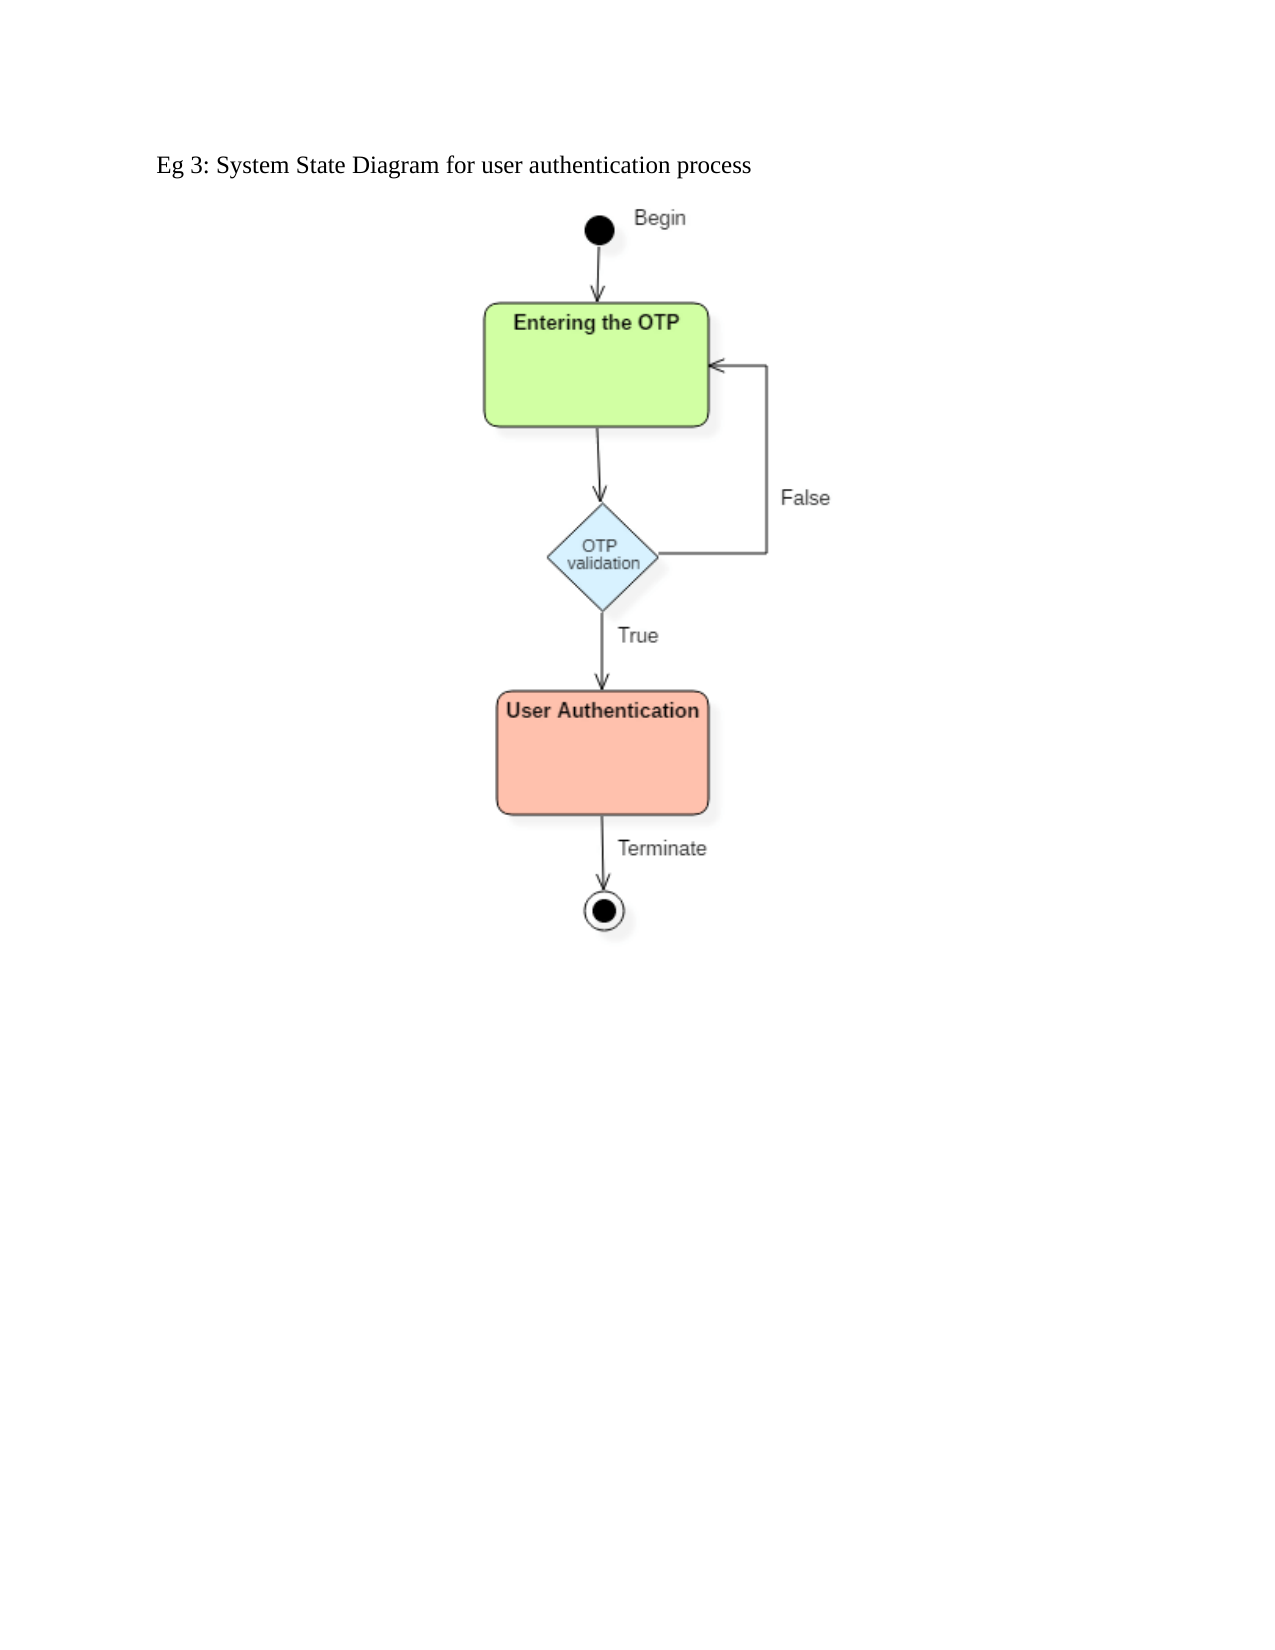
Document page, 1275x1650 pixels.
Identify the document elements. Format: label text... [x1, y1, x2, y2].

text Eg 3: System State Diagram for user authentication process [150, 150, 1125, 179]
picture [378, 197, 897, 962]
